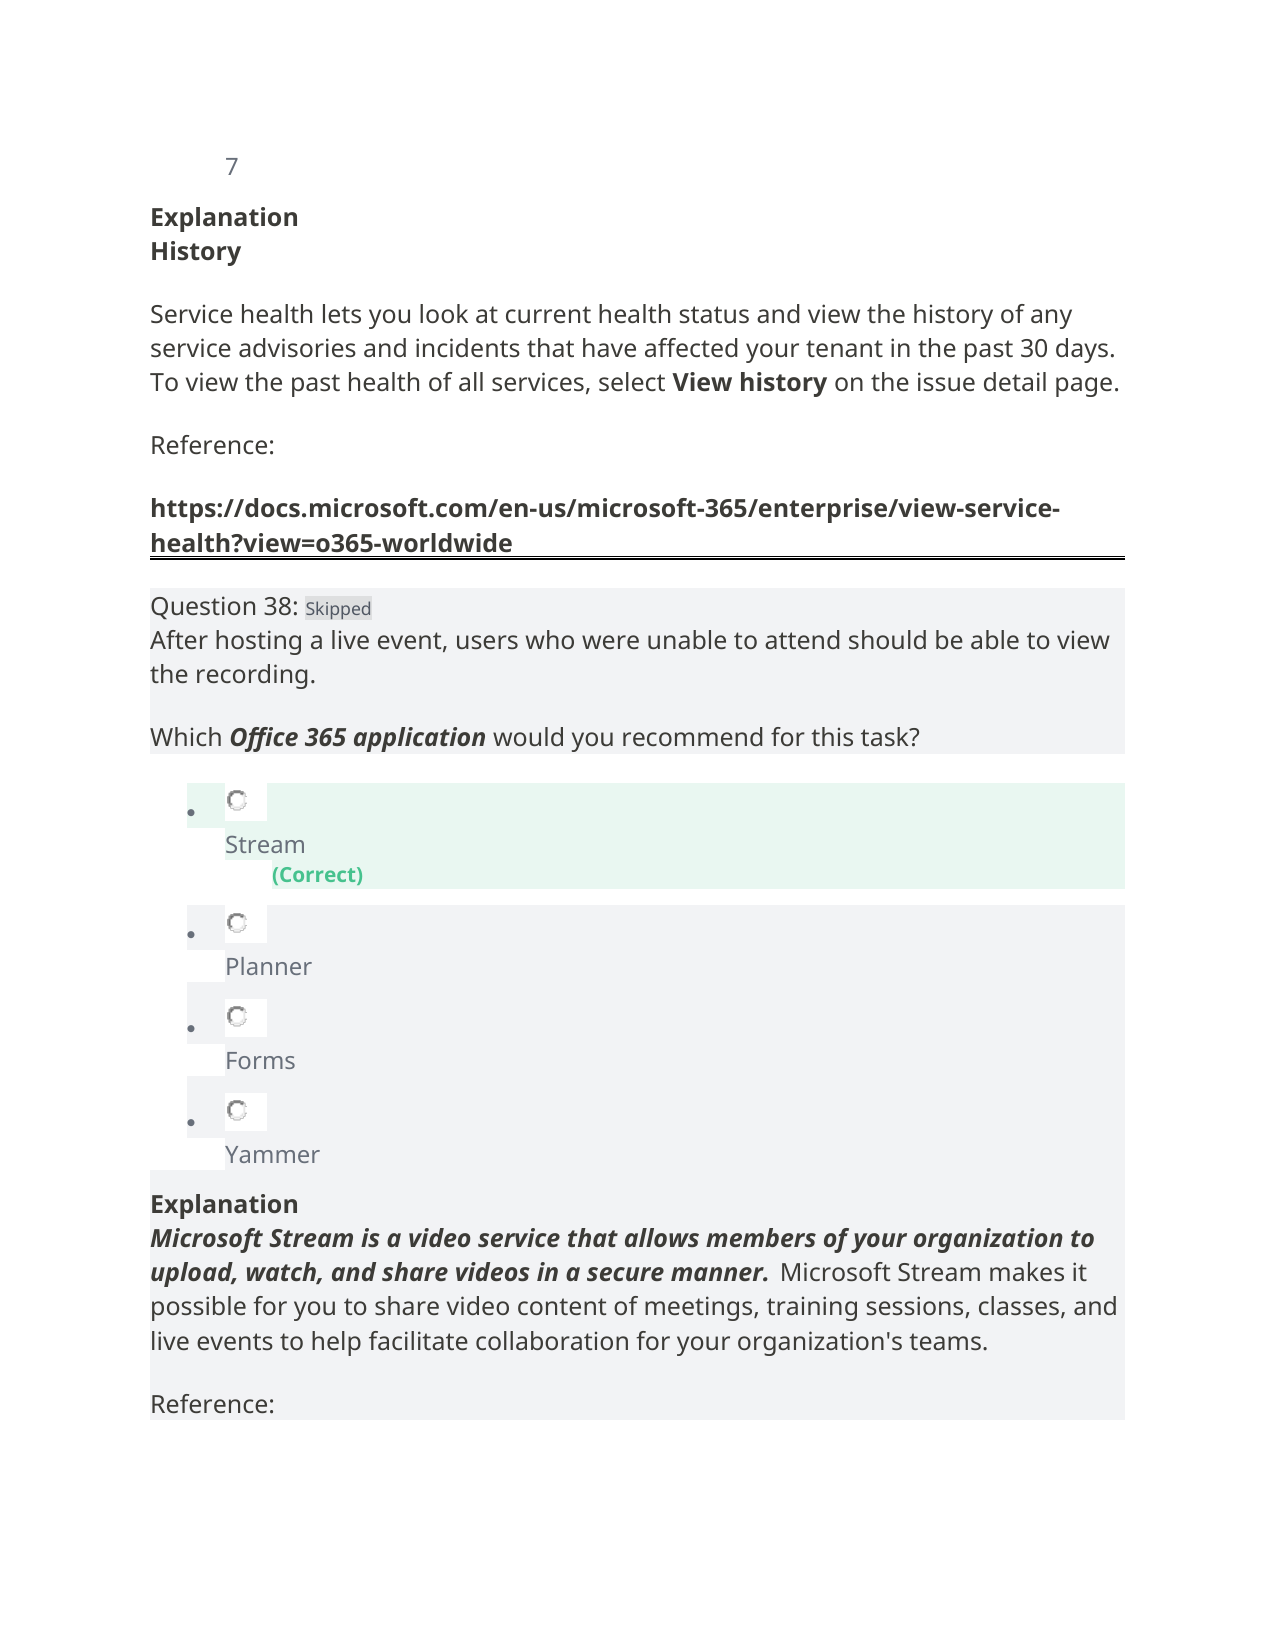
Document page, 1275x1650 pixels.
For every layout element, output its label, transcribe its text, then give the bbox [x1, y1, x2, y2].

text Stream [225, 828, 1125, 860]
text Forms [225, 1044, 1125, 1076]
text (Correct) [272, 860, 1125, 889]
text History [150, 233, 1125, 267]
text https://docs.microsoft.com/en-us/microsoft-365/enterprise/view-service-health?view=o365-worldwide [150, 491, 1125, 556]
text Explanation [150, 1187, 1125, 1221]
list ​ [187, 905, 1125, 950]
text Which Office 365 application would you recommend for this task? [150, 720, 1125, 754]
text Reference: [150, 1386, 1125, 1420]
text Question 38: Skipped [150, 588, 1125, 622]
list ​ [187, 999, 1125, 1044]
text Microsoft Stream is a video service that allows members of your organization to upload, watch, and share videos in a secure manner. Microsoft Stream makes it possible for you to share video content of meetings, training sessions, classes, and live events to help facilitate collaboration for your organization's teams. [150, 1221, 1125, 1357]
text Explanation [150, 199, 1125, 233]
text Service health lets you look at current health status and view the history of any service advisories and incidents that have affected your tenant in the past 30 days. To view the past health of all services, select View history on the issue detail page. [150, 297, 1125, 399]
list ​ [187, 1093, 1125, 1138]
text Yammer [225, 1138, 1125, 1170]
list ​ [187, 783, 1125, 828]
text 7 [225, 150, 1125, 183]
text Reference: [150, 428, 1125, 462]
text After hosting a live event, users who were unable to attend should be able to view the recording. [150, 622, 1125, 691]
text Planner [225, 950, 1125, 982]
